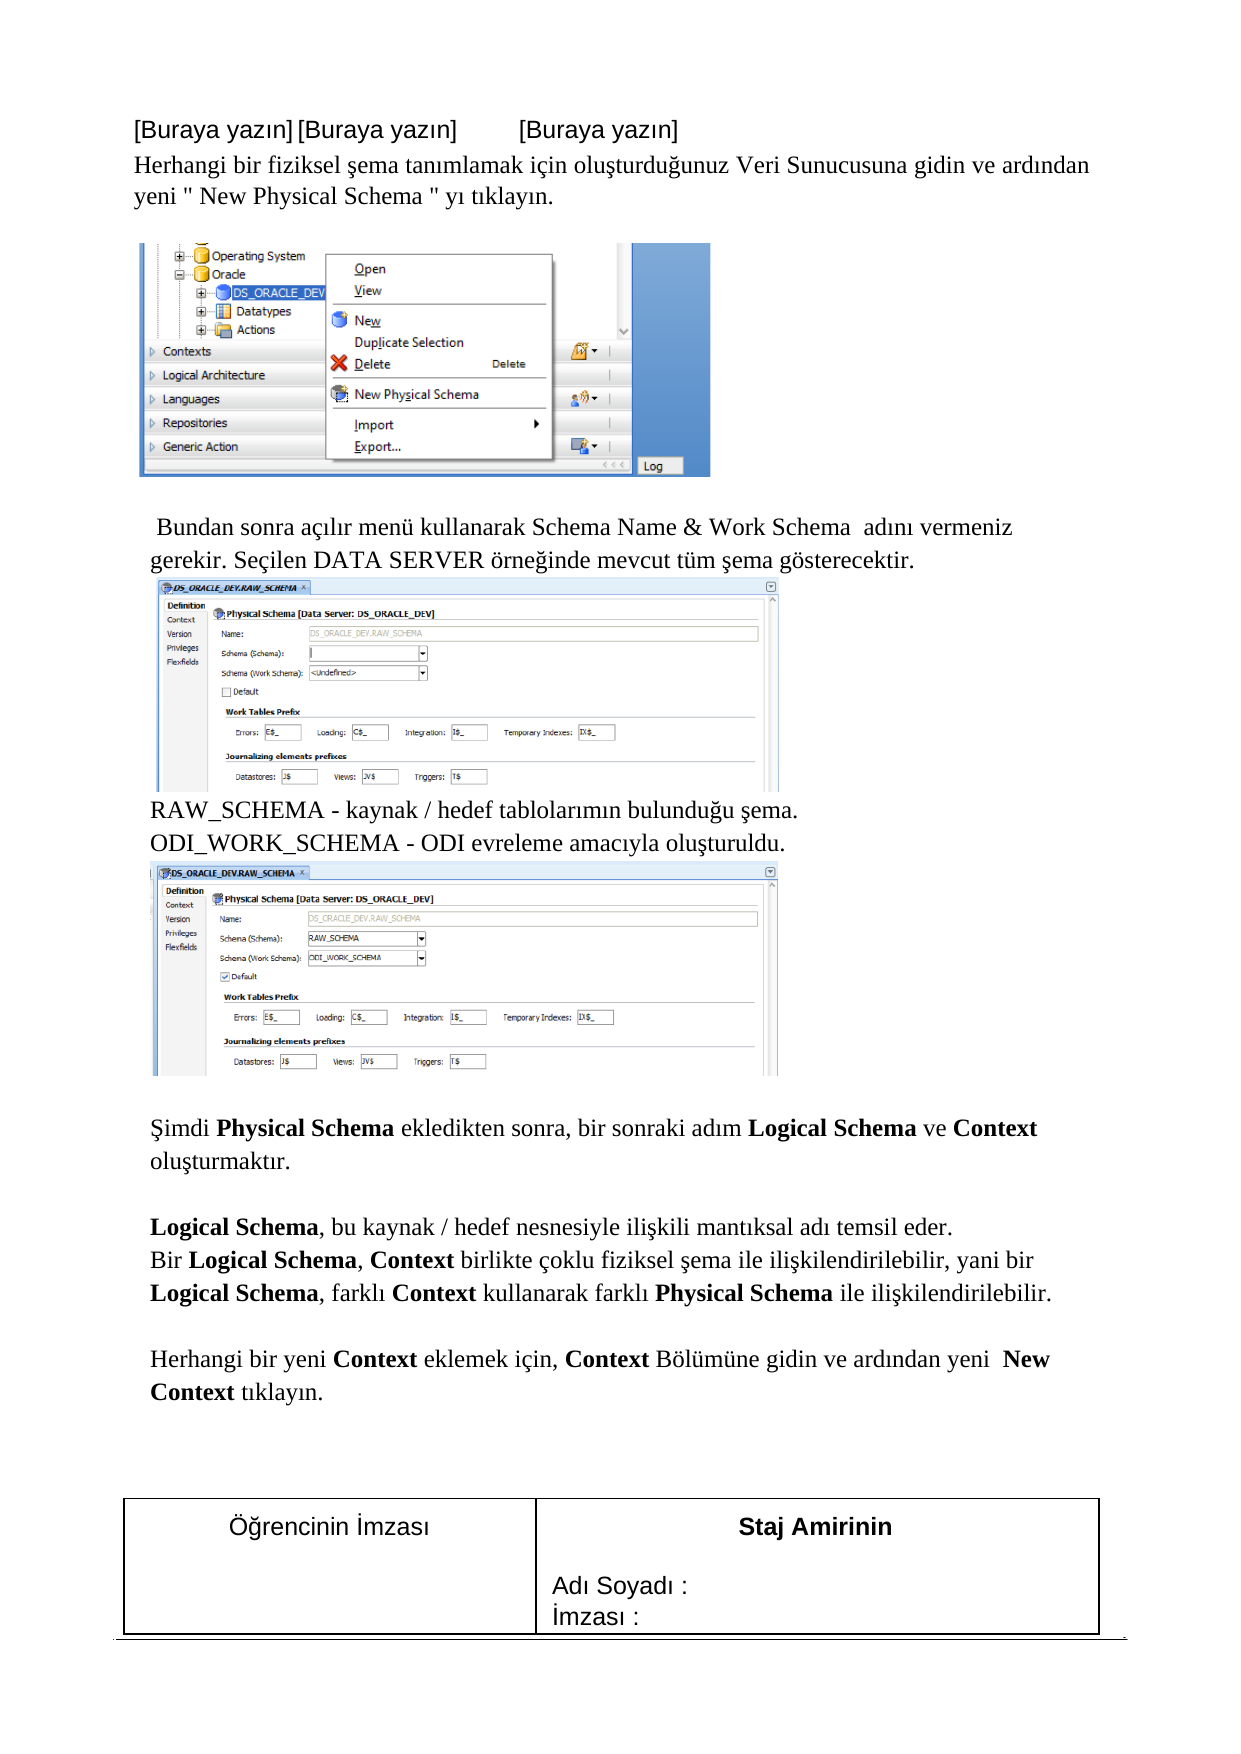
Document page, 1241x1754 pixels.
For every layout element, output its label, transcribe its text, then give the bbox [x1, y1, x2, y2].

picture [150, 861, 778, 1076]
text Bir Logical Schema, Context birlikte çoklu fiziksel şema ile ilişkilendirilebilir, yani bir Logical Schema, farklı Context kullanarak farklı Physical Schema ile ilişkilendirilebilir. [150, 1245, 1090, 1307]
picture [156, 577, 779, 792]
text Herhangi bir yeni Context eklemek için, Context Bölümüne gidin ve ardından yeni New Context tıklayın. [150, 1344, 1090, 1406]
text Herhangi bir fiziksel şema tanımlamak için oluşturduğunuz Veri Sunucusuna gidin ve ardından yeni " New Physical Schema " yı tıklayın. [133, 150, 1090, 210]
picture [139, 243, 711, 477]
text Bundan sonra açılır menü kullanarak Schema Name & Work Schema adını vermeniz gerekir. Seçilen DATA SERVER örneğinde mevcut tüm şema gösterecektir. [150, 512, 1090, 573]
text Şimdi Physical Schema ekledikten sonra, bir sonraki adım Logical Schema ve Context oluşturmaktır. [150, 1113, 1090, 1175]
text RAW_SCHEMA - kaynak / hedef tablolarımın bulunduğu şema. [150, 795, 1090, 824]
text ODI_WORK_SCHEMA - ODI evreleme amacıyla oluşturuldu. [150, 828, 1090, 857]
text Logical Schema, bu kaynak / hedef nesnesiyle ilişkili mantıksal adı temsil eder. [150, 1212, 1090, 1241]
